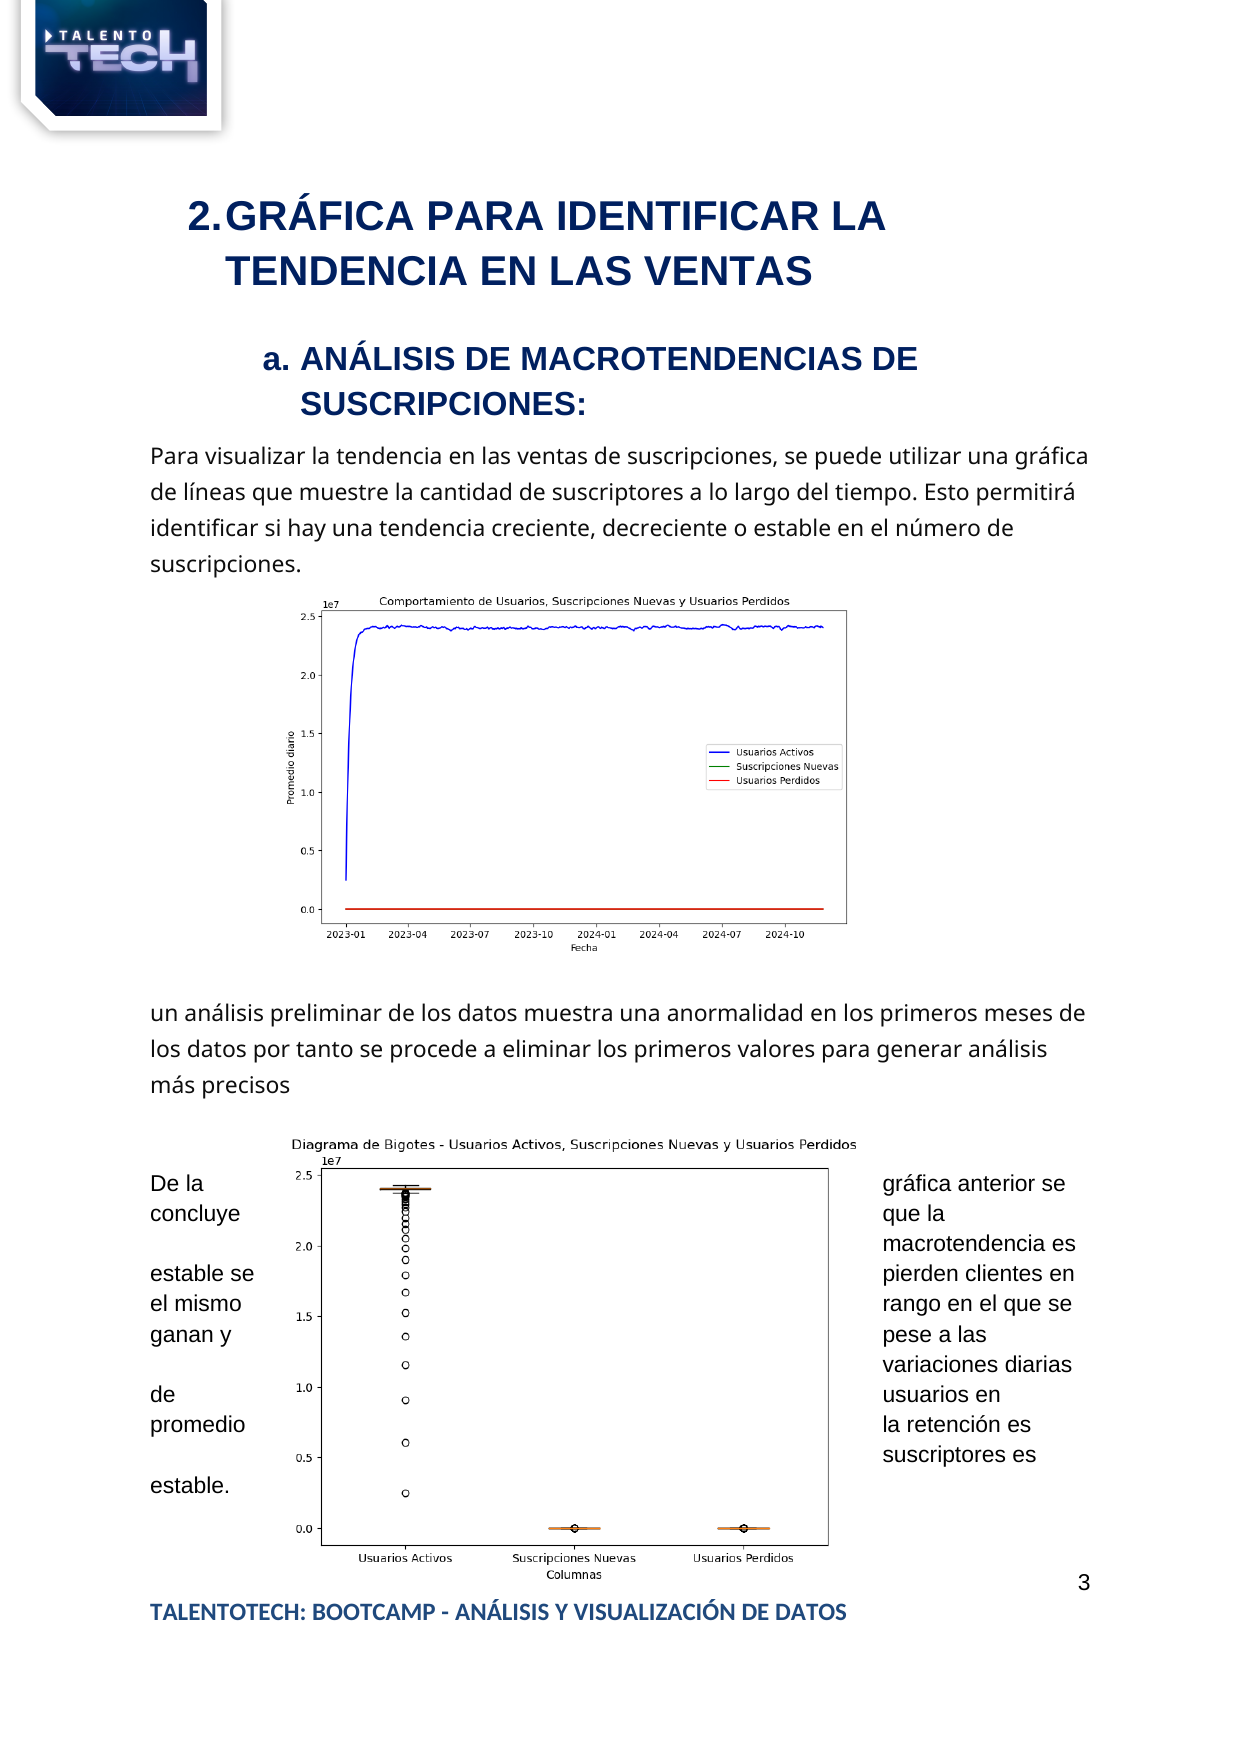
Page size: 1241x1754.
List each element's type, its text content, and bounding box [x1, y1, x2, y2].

picture [36, 0, 206, 116]
subtitle ANÁLISIS DE MACROTENDENCIAS DE SUSCRIPCIONES: [262, 339, 1090, 422]
text Para visualizar la tendencia en las ventas de suscripciones, se puede utilizar una gráfica de líneas que muestre la cantidad de suscriptores a lo largo del tiempo. Esto permitirá identificar si hay una tendencia creciente, decreciente o estable en el número de suscripciones. [150, 440, 1090, 579]
subtitle GRÁFICA PARA IDENTIFICAR LA TENDENCIA EN LAS VENTAS [187, 192, 1090, 295]
picture [283, 1131, 864, 1588]
picture [280, 590, 853, 959]
text un análisis preliminar de los datos muestra una anormalidad en los primeros meses de los datos por tanto se procede a eliminar los primeros valores para generar análisis más precisos [150, 997, 1090, 1100]
